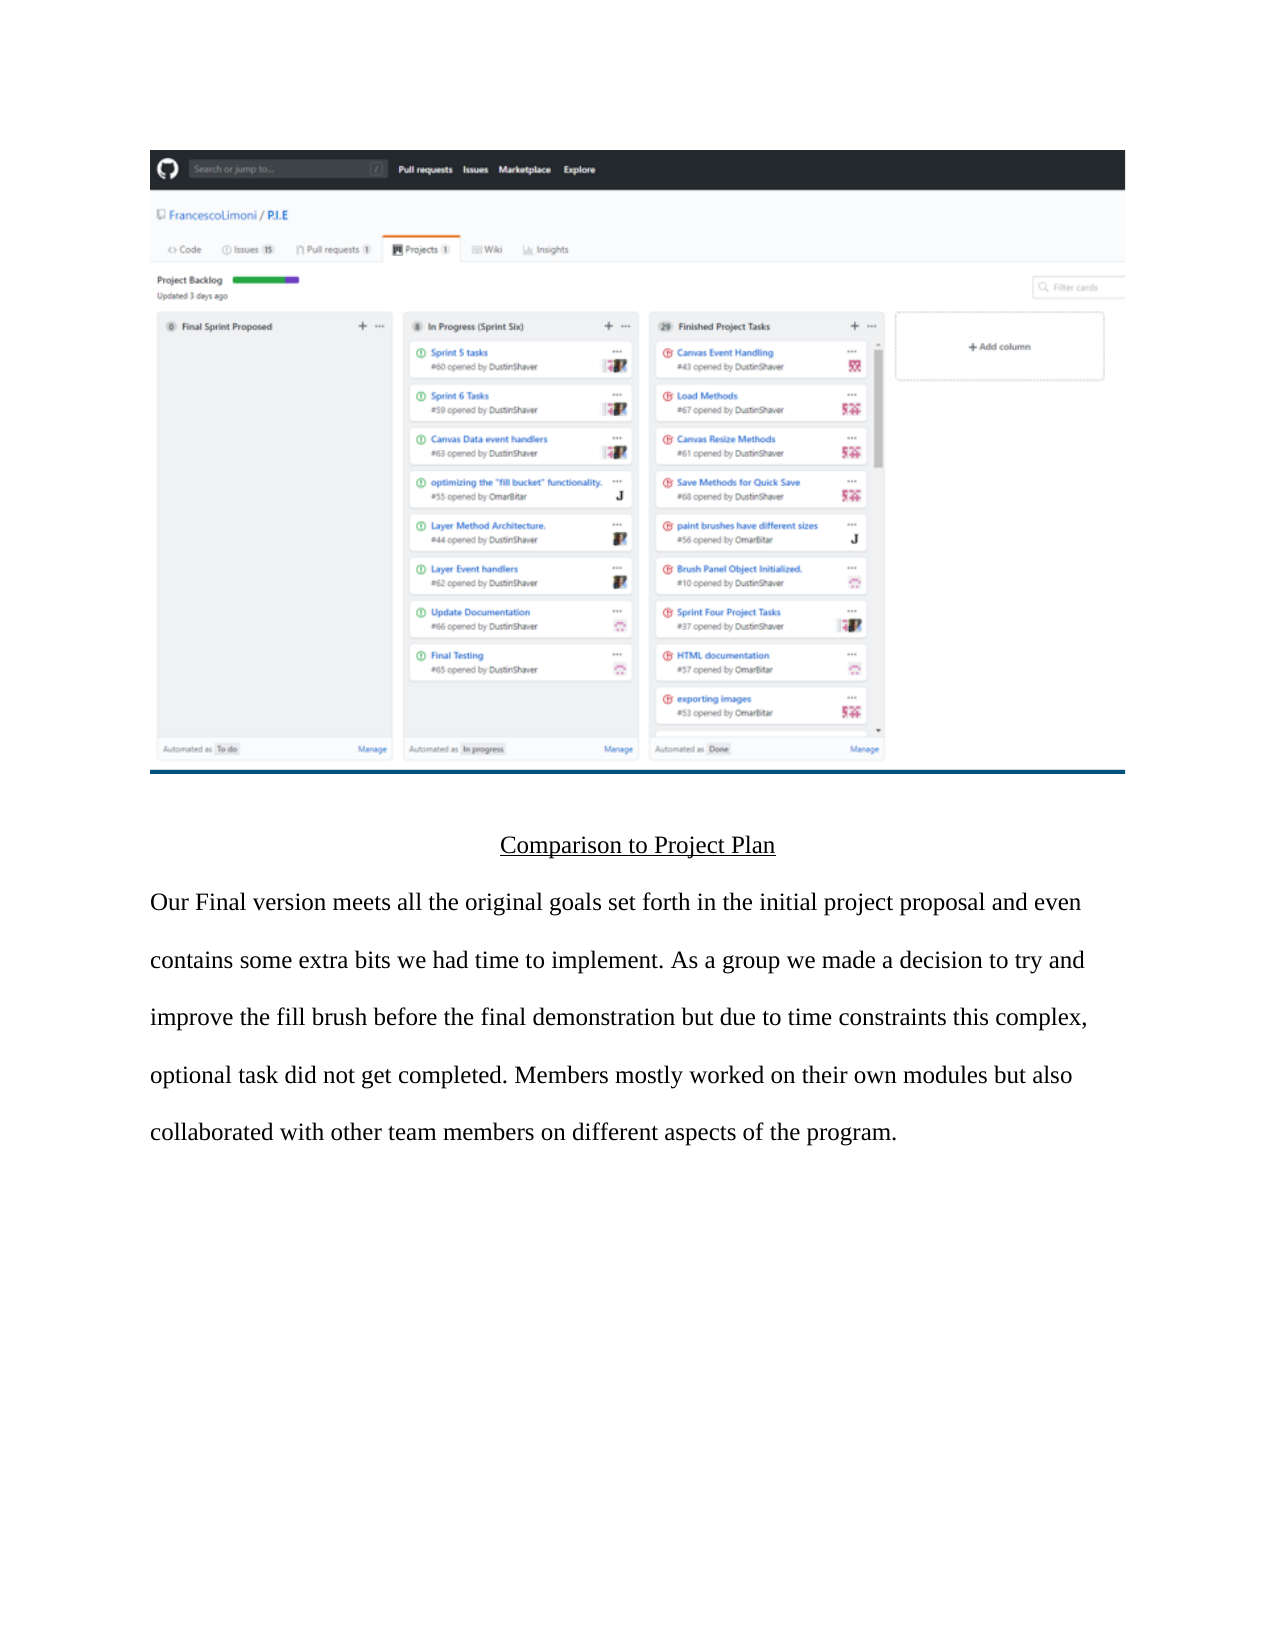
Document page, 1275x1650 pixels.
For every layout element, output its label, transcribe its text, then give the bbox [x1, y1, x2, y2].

picture [150, 150, 1125, 769]
text Our Final version meets all the original goals set forth in the initial project proposal and even contains some extra bits we had time to implement. As a group we made a decision to try and improve the fill brush before the final demonstration but due to time constraints this complex, optional task did not get completed. Members mostly worked on their own modules but also collaborated with other team members on different aspects of the program. [150, 887, 1125, 1146]
text Comparison to Project Plan [150, 830, 1125, 859]
